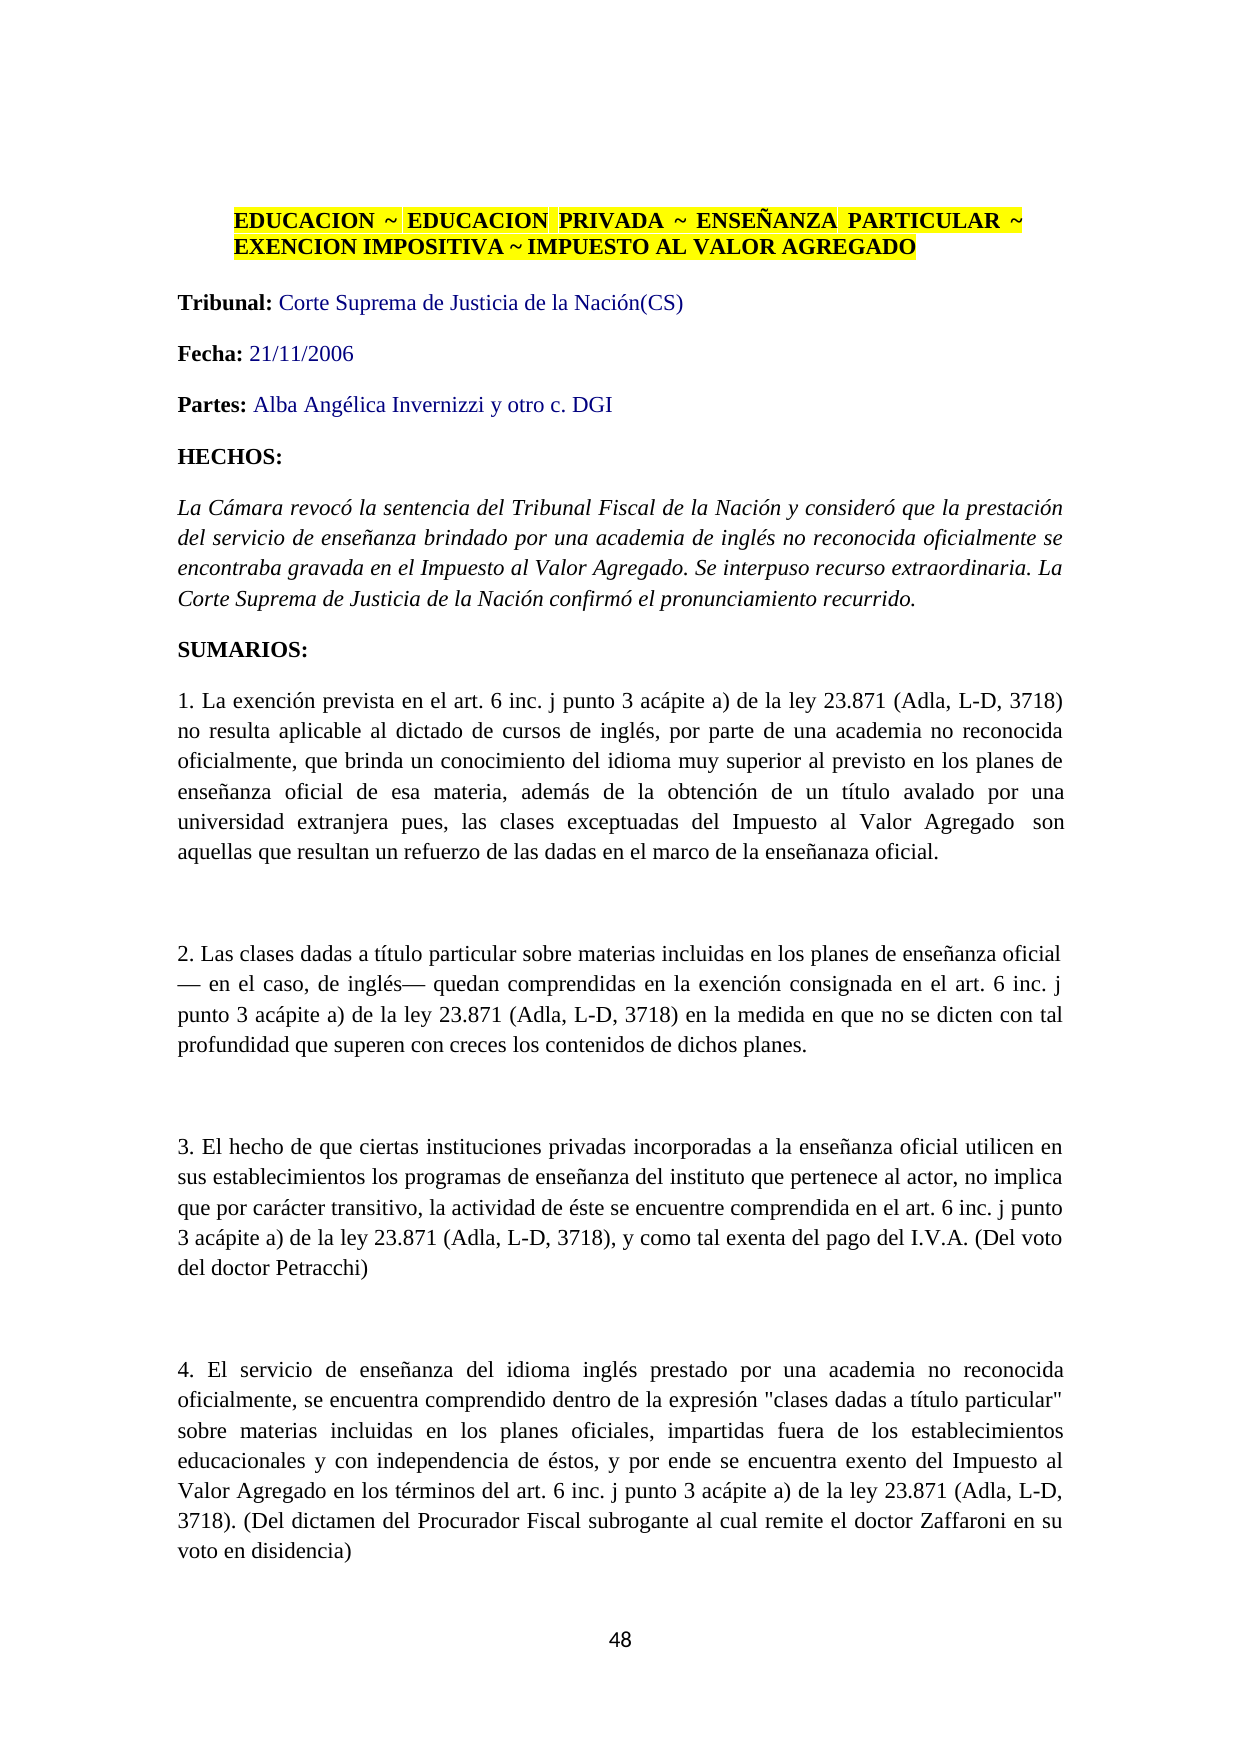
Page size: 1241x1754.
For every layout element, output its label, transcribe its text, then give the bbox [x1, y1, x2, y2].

text Partes: Alba Angélica Invernizzi y otro c. DGI [177, 392, 1078, 418]
list El hecho de que ciertas instituciones privadas incorporadas a la enseñanza oficial utilicen en sus establecimientos los programas de enseñanza del instituto que pertenece al actor, no implica que por carácter transitivo, la actividad de éste se encuentre comprendida en el art. 6 inc. j punto 3 acápite a) de la ley 23.871 (Adla, L-D, 3718), y como tal exenta del pago del I.V.A. (Del voto del doctor Petracchi) [177, 1133, 1064, 1280]
text Tribunal: Corte Suprema de Justicia de la Nación(CS) [177, 289, 1078, 316]
list El servicio de enseñanza del idioma inglés prestado por una academia no reconocida oficialmente, se encuentra comprendido dentro de la expresión "clases dadas a título particular" sobre materias incluidas en los planes oficiales, impartidas fuera de los establecimientos educacionales y con independencia de éstos, y por ende se encuentra exento del Impuesto al Valor Agregado en los términos del art. 6 inc. j punto 3 acápite a) de la ley 23.871 (Adla, L-D, 3718). (Del dictamen del Procurador Fiscal subrogante al cual remite el doctor Zaffaroni en su voto en disidencia) [177, 1356, 1064, 1564]
list en el caso, de inglés— quedan comprendidas en la exención consignada en el art. 6 inc. j punto 3 acápite a) de la ley 23.871 (Adla, L-D, 3718) en la medida en que no se dicten con tal profundidad que superen con creces los contenidos de dichos planes. [177, 971, 1064, 1057]
text La Cámara revocó la sentencia del Tribunal Fiscal de la Nación y consideró que la prestación del servicio de enseñanza brindado por una academia de inglés no reconocida oficialmente se encontraba gravada en el Impuesto al Valor Agregado. Se interpuso recurso extraordinaria. La Corte Suprema de Justicia de la Nación confirmó el pronunciamiento recurrido. [177, 494, 1064, 611]
list Las clases dadas a título particular sobre materias incluidas en los planes de enseñanza oficial [177, 940, 1078, 967]
subtitle HECHOS: [177, 443, 1078, 469]
list La exención prevista en el art. 6 inc. j punto 3 acápite a) de la ley 23.871 (Adla, L-D, 3718) no resulta aplicable al dictado de cursos de inglés, por parte de una academia no reconocida oficialmente, que brinda un conocimiento del idioma muy superior al previsto en los planes de enseñanza oficial de esa materia, además de la obtención de un título avalado por una universidad extranjera pues, las clases exceptuadas del Impuesto al Valor Agregado son aquellas que resultan un refuerzo de las dadas en el marco de la enseñanaza oficial. [177, 687, 1064, 864]
subtitle SUMARIOS: [177, 636, 1078, 662]
text Fecha: 21/11/2006 [177, 340, 1078, 367]
subtitle EDUCACION ~ EDUCACION PRIVADA ~ ENSEÑANZA PARTICULAR ~ EXENCION IMPOSITIVA ~ IMPUESTO AL VALOR AGREGADO [233, 207, 1064, 260]
